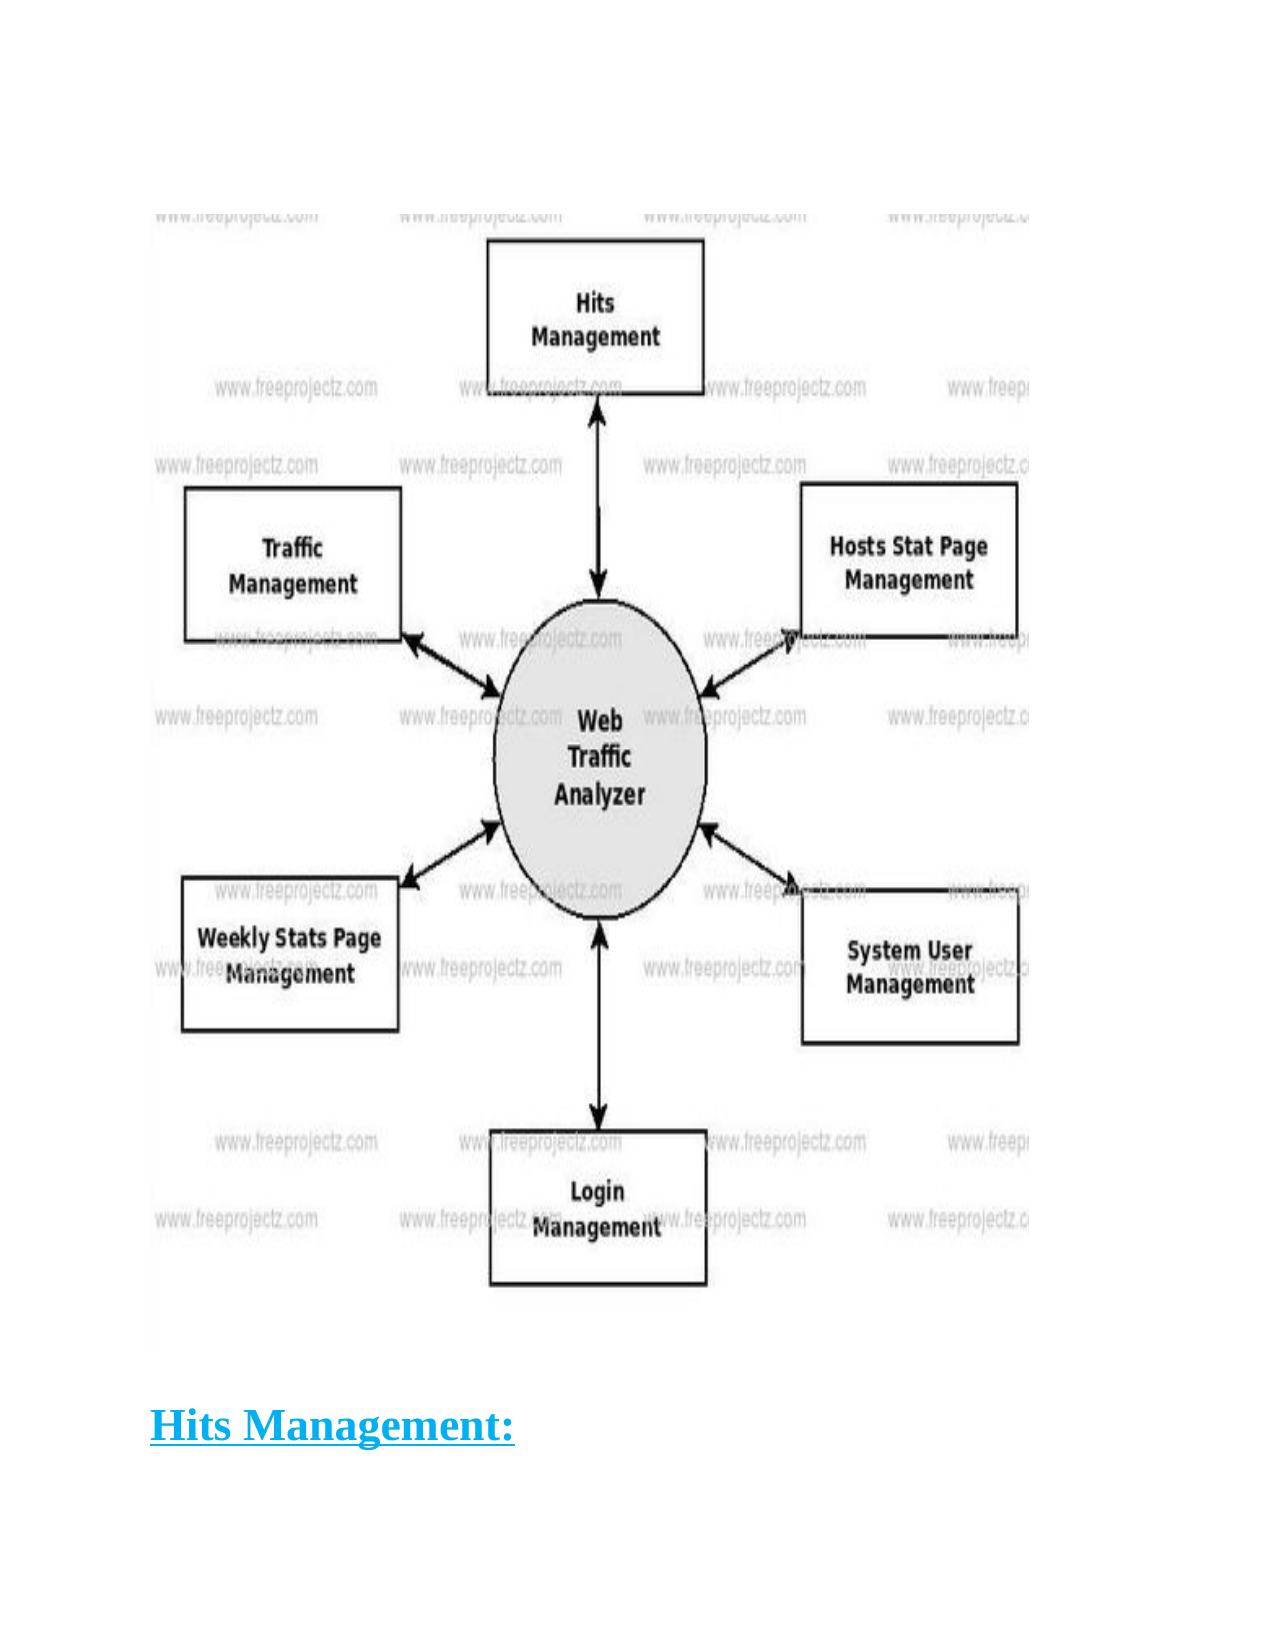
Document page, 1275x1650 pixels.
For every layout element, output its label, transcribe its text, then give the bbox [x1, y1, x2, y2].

picture [150, 214, 1029, 1355]
text Hits Management: [150, 1398, 1125, 1451]
